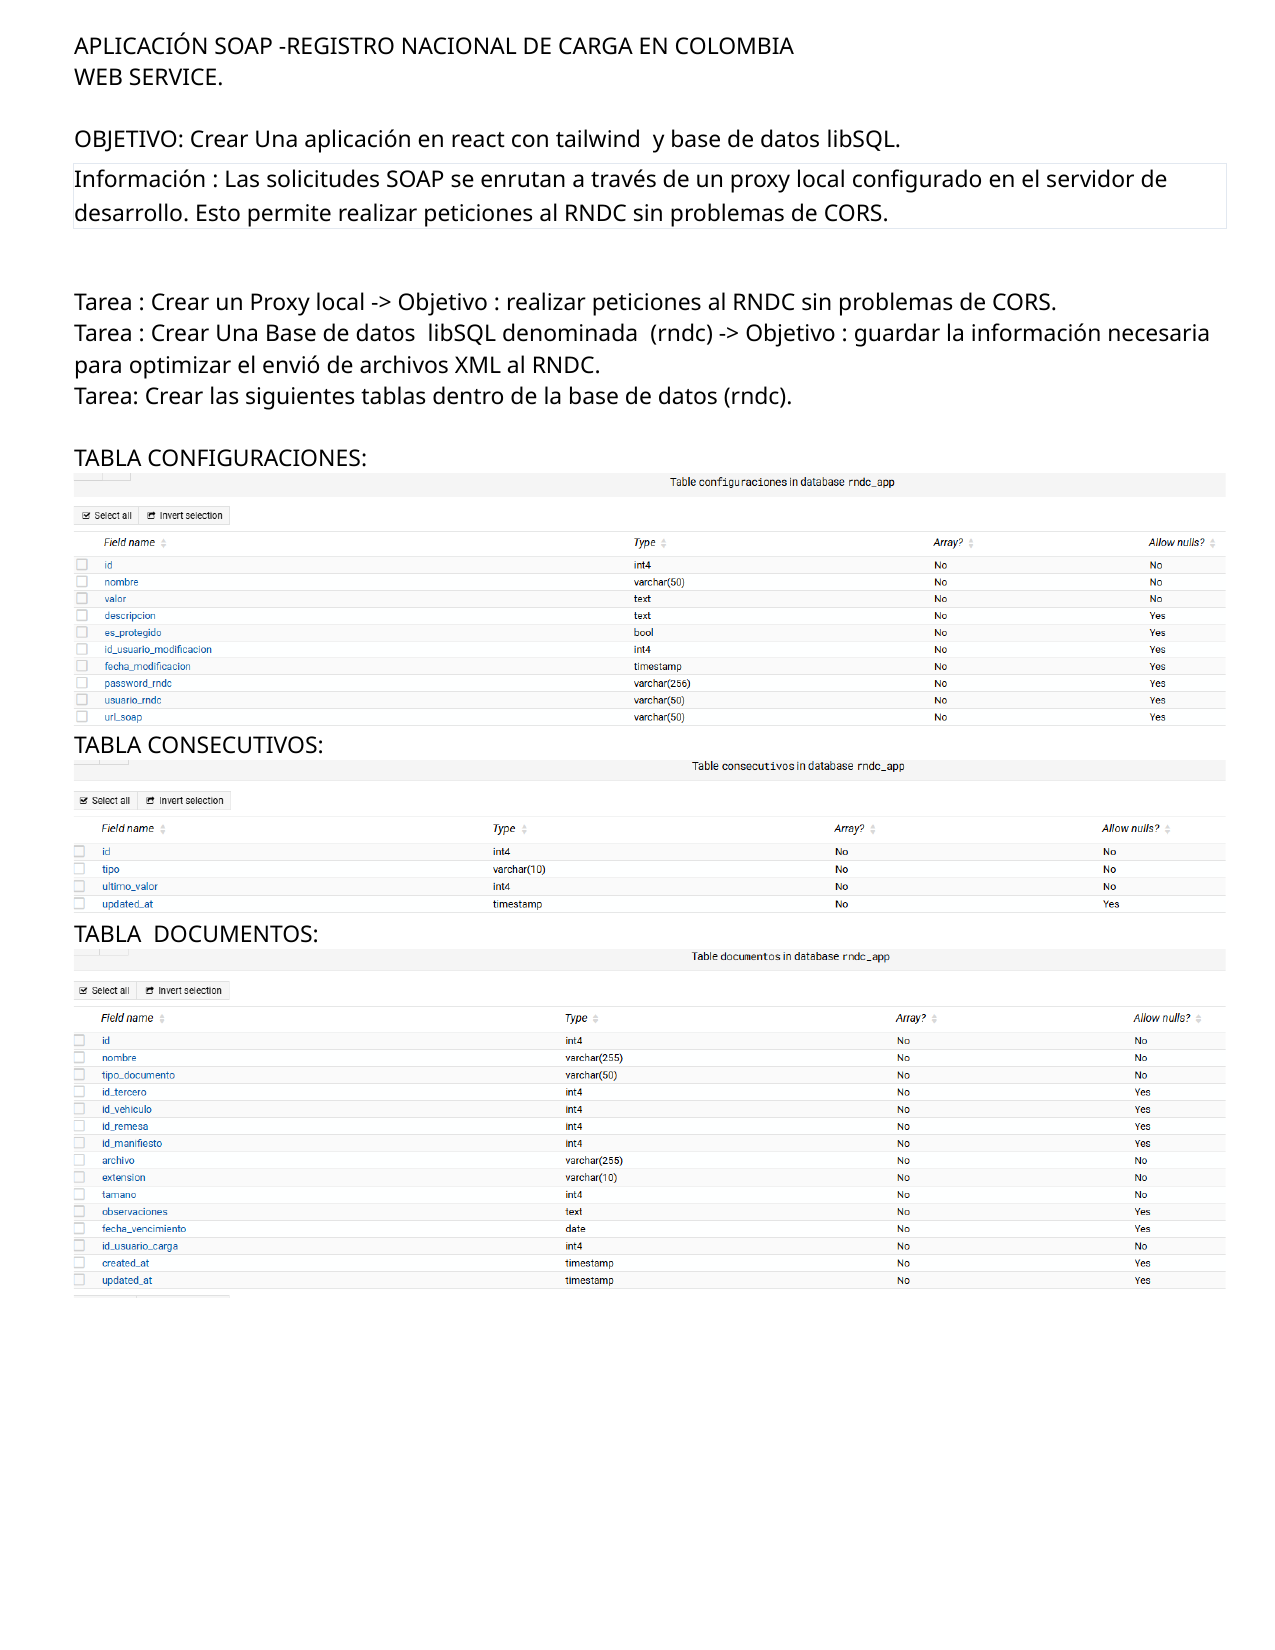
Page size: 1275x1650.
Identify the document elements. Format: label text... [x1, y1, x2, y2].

text Tarea : Crear un Proxy local -> Objetivo : realizar peticiones al RNDC sin problemas de CORS. [74, 286, 1226, 317]
subtitle Información : Las solicitudes SOAP se enrutan a través de un proxy local configurado en el servidor de desarrollo. Esto permite realizar peticiones al RNDC sin problemas de CORS. [74, 164, 1226, 228]
picture [73, 949, 1226, 1298]
text APLICACIÓN SOAP -REGISTRO NACIONAL DE CARGA EN COLOMBIA [74, 29, 1226, 61]
text TABLA CONFIGURACIONES: [74, 442, 1226, 473]
text Tarea: Crear las siguientes tablas dentro de la base de datos (rndc). [74, 380, 1226, 411]
text TABLA CONSECUTIVOS: [74, 730, 1226, 760]
text OBJETIVO: Crear Una aplicación en react con tailwind y base de datos libSQL. [74, 123, 1226, 154]
text Tarea : Crear Una Base de datos libSQL denominada (rndc) -> Objetivo : guardar la información necesaria para optimizar el envió de archivos XML al RNDC. [74, 317, 1226, 380]
text TABLA DOCUMENTOS: [74, 919, 1226, 949]
picture [73, 760, 1226, 919]
picture [73, 473, 1226, 730]
text WEB SERVICE. [74, 61, 1226, 92]
